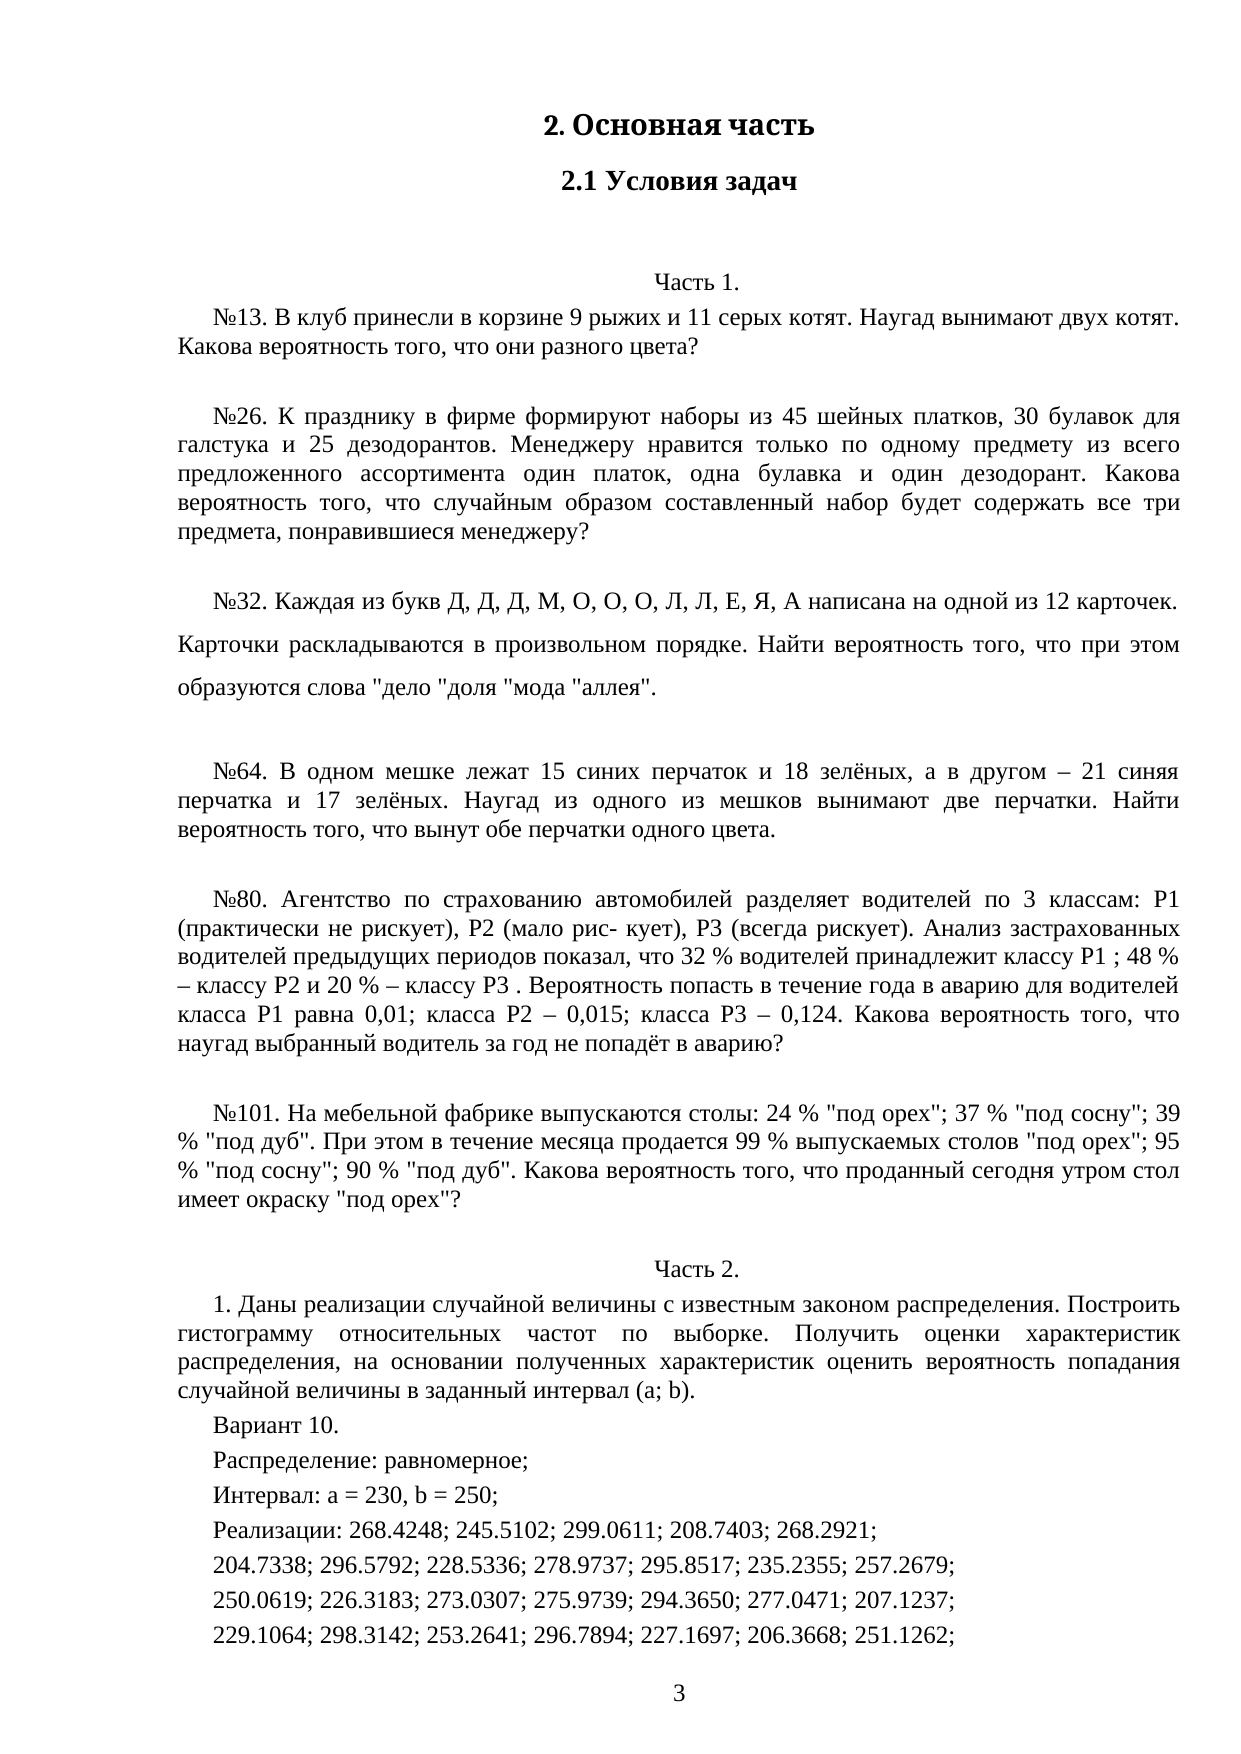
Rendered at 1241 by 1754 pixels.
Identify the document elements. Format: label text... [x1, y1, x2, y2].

text Распределение: равномерное; [177, 1445, 1181, 1474]
text Часть 1. [177, 267, 1181, 296]
text №64. В одном мешке лежат 15 синих перчаток и 18 зелёных, а в другом – 21 синяя перчатка и 17 зелёных. Наугад из одного из мешков вынимают две перчатки. Найти вероятность того, что вынут обе перчатки одного цвета. [177, 756, 1181, 843]
text Интервал: a = 230, b = 250; [177, 1480, 1181, 1509]
text Часть 2. [177, 1254, 1181, 1283]
text №80. Агентство по страхованию автомобилей разделяет водителей по 3 классам: Р1 (практически не рискует), Р2 (мало рис- кует), Р3 (всегда рискует). Анализ застрахованных водителей предыдущих периодов показал, что 32 % водителей принадлежит классу Р1 ; 48 % – классу Р2 и 20 % – классу Р3 . Вероятность попасть в течение года в аварию для водителей класса Р1 равна 0,01; класса Р2 – 0,015; класса Р3 – 0,124. Какова вероятность того, что наугад выбранный водитель за год не попадёт в аварию? [177, 884, 1181, 1056]
text №32. Каждая из букв Д, Д, Д, М, О, О, О, Л, Л, Е, Я, А написана на одной из 12 карточек. Карточки раскладываются в произвольном порядке. Найти вероятность того, что при этом образуются слова "дело "доля "мода "аллея". [177, 586, 1181, 701]
text Реализации: 268.4248; 245.5102; 299.0611; 208.7403; 268.2921; [177, 1515, 1181, 1544]
text 229.1064; 298.3142; 253.2641; 296.7894; 227.1697; 206.3668; 251.1262; [177, 1620, 1181, 1649]
text 204.7338; 296.5792; 228.5336; 278.9737; 295.8517; 235.2355; 257.2679; [177, 1550, 1181, 1579]
text 1. Даны реализации случайной величины с известным законом распределения. Построить гистограмму относительных частот по выборке. Получить оценки характеристик распределения, на основании полученных характеристик оценить вероятность попадания случайной величины в заданный интервал (a; b). [177, 1289, 1181, 1404]
text №13. В клуб принесли в корзине 9 рыжих и 11 серых котят. Наугад вынимают двух котят. Какова вероятность того, что они разного цвета? [177, 302, 1181, 359]
text №26. К празднику в фирме формируют наборы из 45 шейных платков, 30 булавок для галстука и 25 дезодорантов. Менеджеру нравится только по одному предмету из всего предложенного ассортимента один платок, одна булавка и один дезодорант. Какова вероятность того, что случайным образом составленный набор будет содержать все три предмета, понравившиеся менеджеру? [177, 401, 1181, 544]
subtitle 2.1 Условия задач [177, 163, 1181, 197]
text Вариант 10. [177, 1410, 1181, 1439]
subtitle 2. Основная часть [177, 109, 1181, 143]
text №101. На мебельной фабрике выпускаются столы: 24 % "под орех"; 37 % "под сосну"; 39 % "под дуб". При этом в течение месяца продается 99 % выпускаемых столов "под орех"; 95 % "под сосну"; 90 % "под дуб". Какова вероятность того, что проданный сегодня утром стол имеет окраску "под орех"? [177, 1098, 1181, 1213]
text 250.0619; 226.3183; 273.0307; 275.9739; 294.3650; 277.0471; 207.1237; [177, 1585, 1181, 1614]
